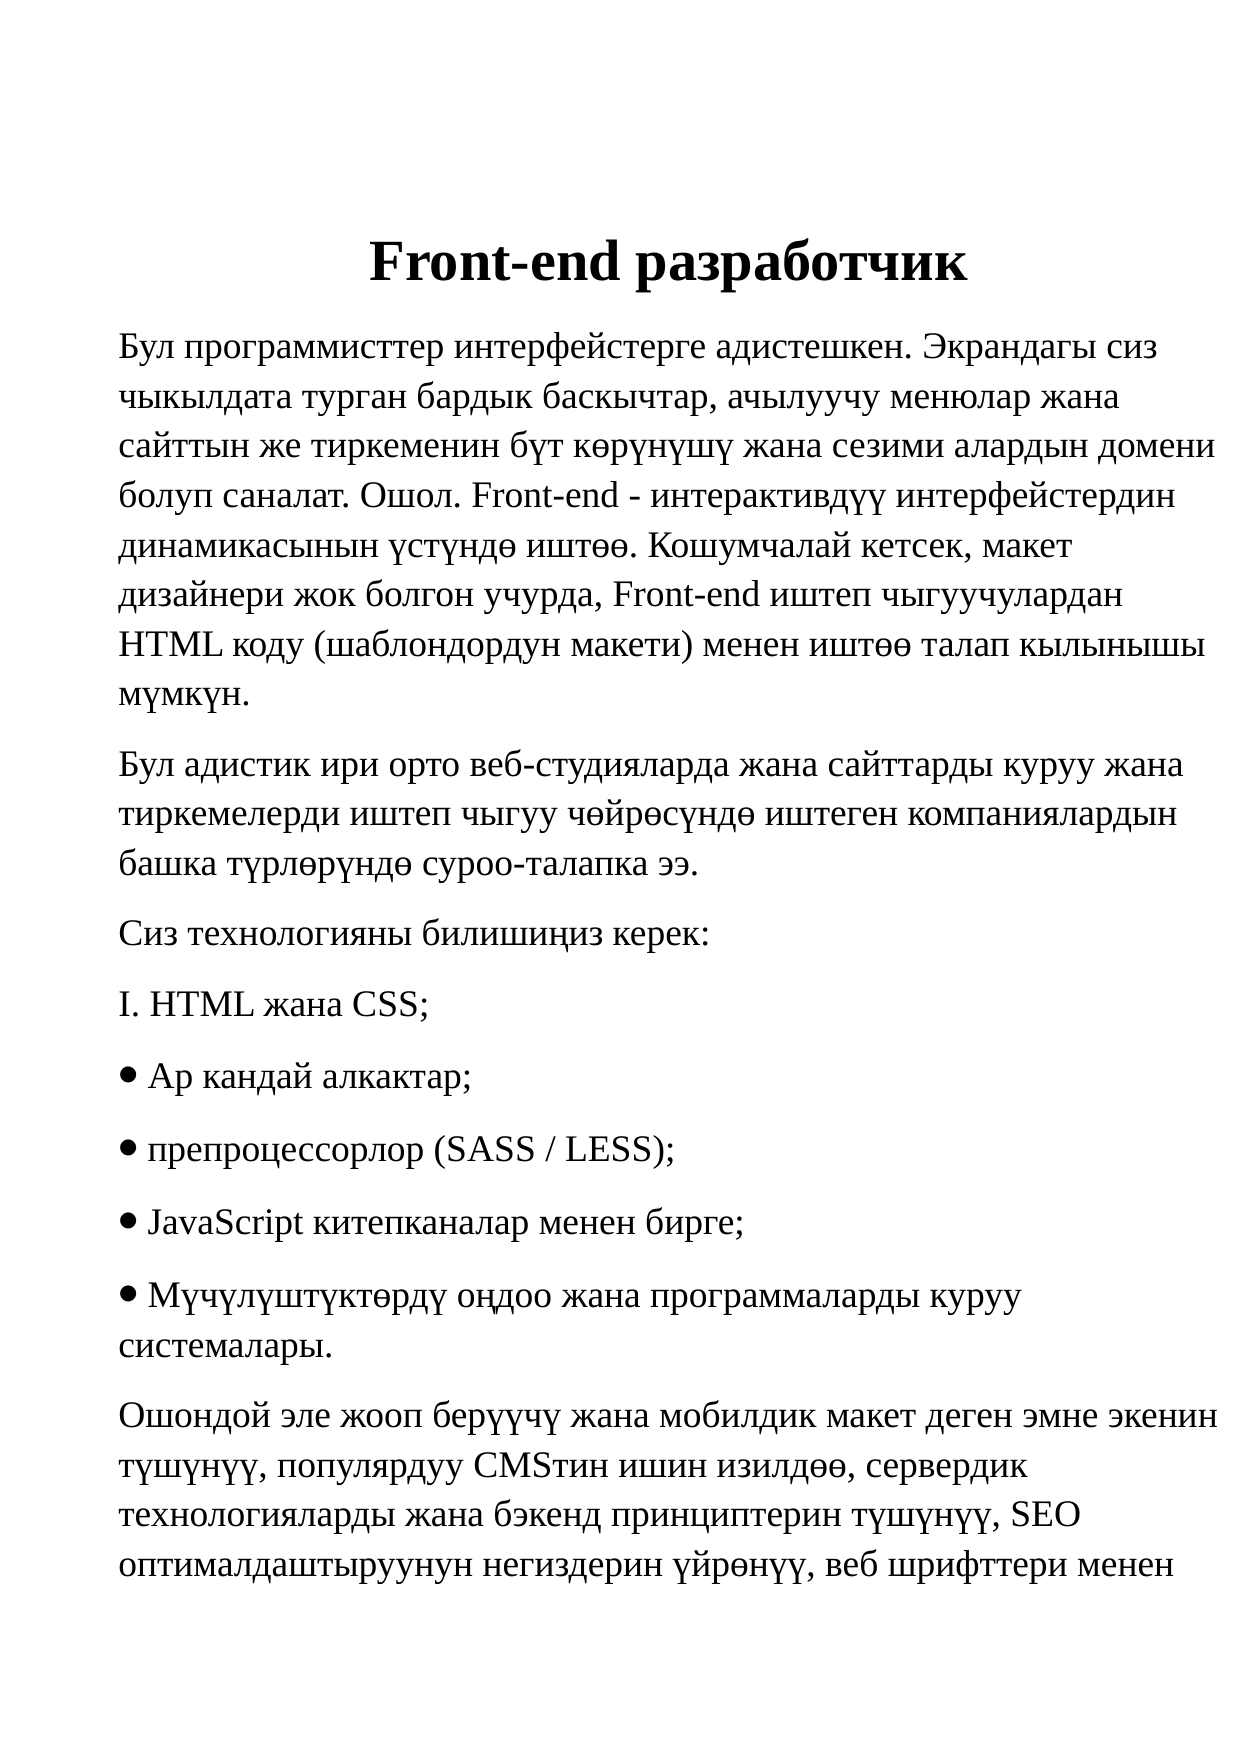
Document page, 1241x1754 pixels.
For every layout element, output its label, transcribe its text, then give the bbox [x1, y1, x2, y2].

text ⦁ Мүчүлүштүктөрдү оңдоо жана программаларды куруу системалары. [118, 1270, 1219, 1365]
text ⦁ Ар кандай алкактар; [118, 1052, 1219, 1097]
text Бул адистик ири орто веб-студияларда жана сайттарды куруу жана тиркемелерди иштеп чыгуу чөйрөсүндө иштеген компаниялардын башка түрлөрүндө суроо-талапка ээ. [118, 741, 1219, 883]
text Сиз технологияны билишиңиз керек: [118, 911, 1219, 954]
text Бул программисттер интерфейстерге адистешкен. Экрандагы сиз чыкылдата турган бардык баскычтар, ачылуучу менюлар жана сайттын же тиркеменин бүт көрүнүшү жана сезими алардын домени болуп саналат. Ошол. Front-end - интерактивдүү интерфейстердин динамикасынын үстүндө иштөө. Кошумчалай кетсек, макет дизайнери жок болгон учурда, Front-end иштеп чыгуучулардан HTML коду (шаблондордун макети) менен иштөө талап кылынышы мүмкүн. [118, 324, 1219, 714]
text ⦁ JavaScript китепканалар менен бирге; [118, 1197, 1219, 1243]
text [118, 1393, 1219, 1584]
text Front-end разработчик [118, 226, 1219, 293]
text ⦁ препроцессорлор (SASS / LESS); [118, 1124, 1219, 1170]
text I. HTML жана CSS; [118, 981, 1219, 1024]
